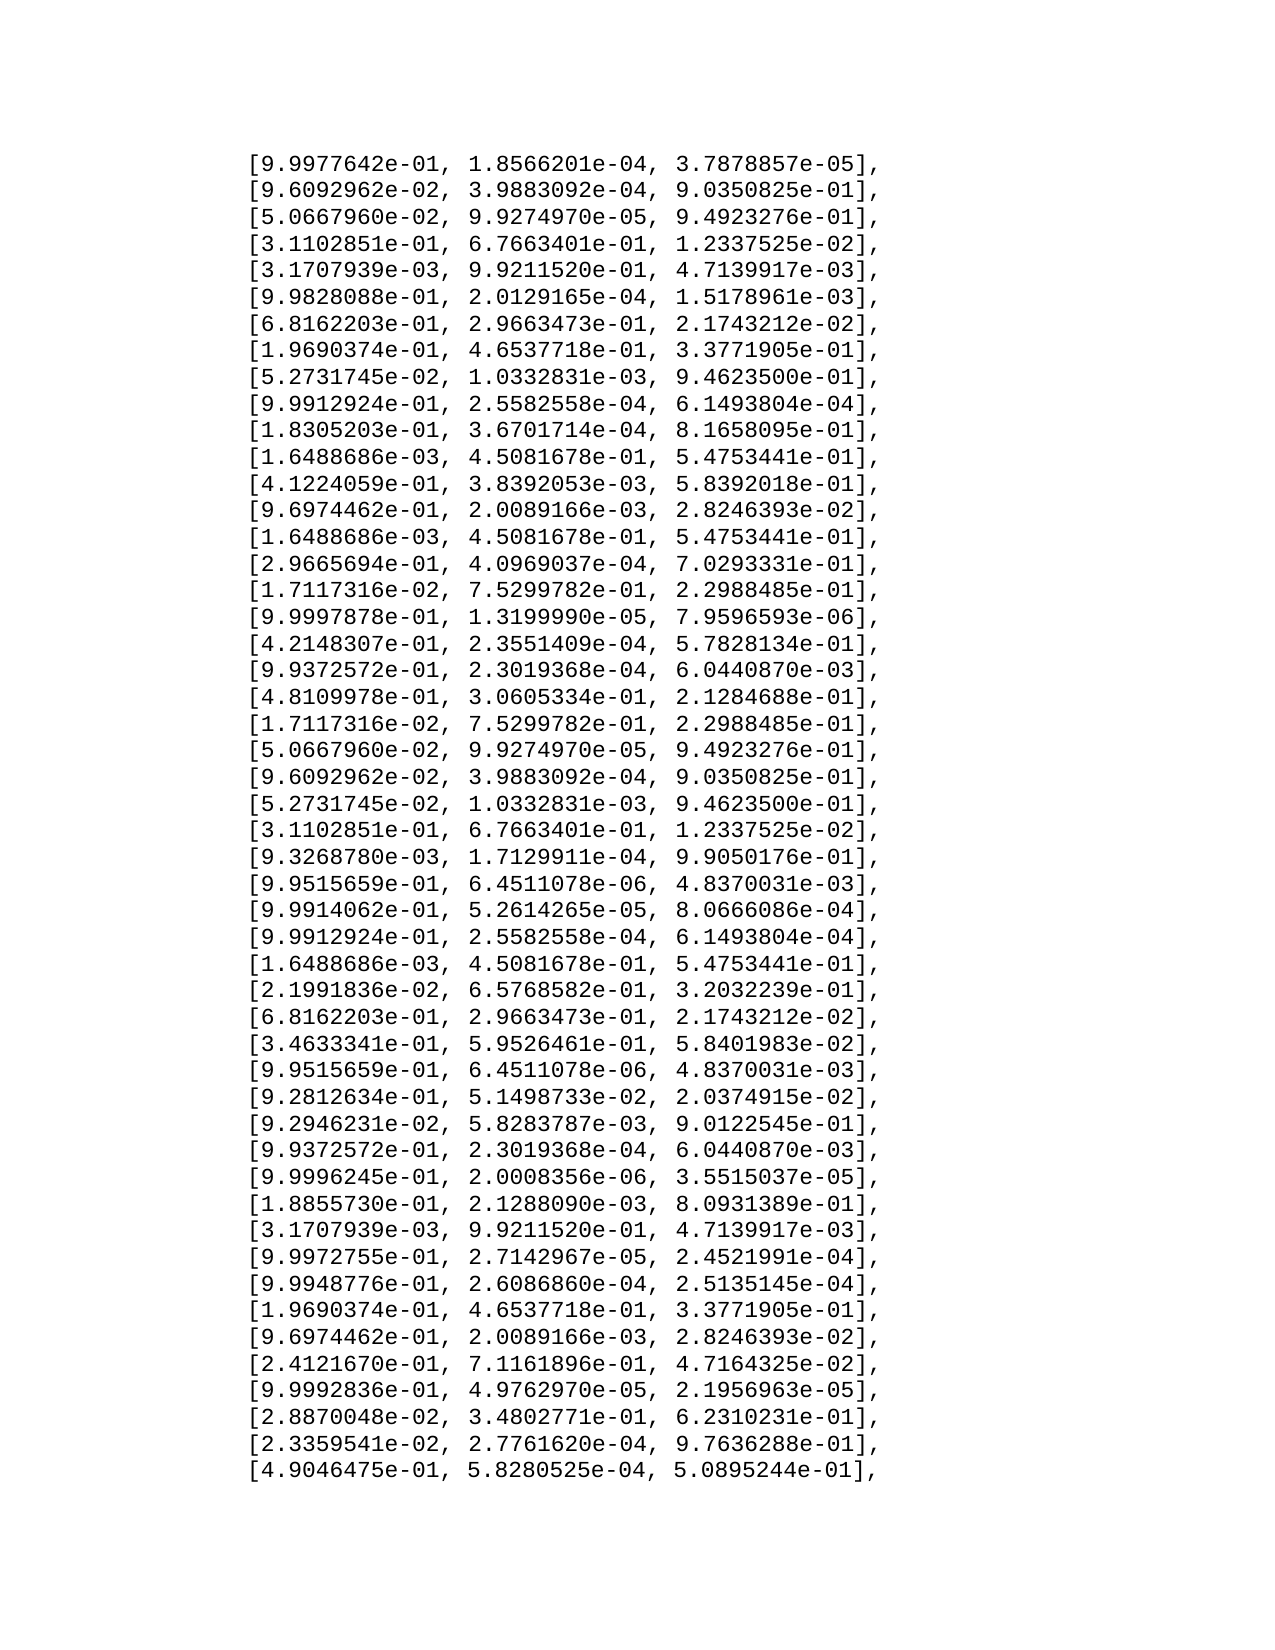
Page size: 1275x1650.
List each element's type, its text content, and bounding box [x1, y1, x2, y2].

text [9.9977642e-01, 1.8566201e-04, 3.7878857e-05], [9.6092962e-02, 3.9883092e-04, 9.0350825e-01], [5.0667960e-02, 9.9274970e-05, 9.4923276e-01], [3.1102851e-01, 6.7663401e-01, 1.2337525e-02], [3.1707939e-03, 9.9211520e-01, 4.7139917e-03], [9.9828088e-01, 2.0129165e-04, 1.5178961e-03], [6.8162203e-01, 2.9663473e-01, 2.1743212e-02], [1.9690374e-01, 4.6537718e-01, 3.3771905e-01], [5.2731745e-02, 1.0332831e-03, 9.4623500e-01], [9.9912924e-01, 2.5582558e-04, 6.1493804e-04], [1.8305203e-01, 3.6701714e-04, 8.1658095e-01], [1.6488686e-03, 4.5081678e-01, 5.4753441e-01], [4.1224059e-01, 3.8392053e-03, 5.8392018e-01], [9.6974462e-01, 2.0089166e-03, 2.8246393e-02], [1.6488686e-03, 4.5081678e-01, 5.4753441e-01], [2.9665694e-01, 4.0969037e-04, 7.0293331e-01], [1.7117316e-02, 7.5299782e-01, 2.2988485e-01], [9.9997878e-01, 1.3199990e-05, 7.9596593e-06], [4.2148307e-01, 2.3551409e-04, 5.7828134e-01], [9.9372572e-01, 2.3019368e-04, 6.0440870e-03], [4.8109978e-01, 3.0605334e-01, 2.1284688e-01], [1.7117316e-02, 7.5299782e-01, 2.2988485e-01], [5.0667960e-02, 9.9274970e-05, 9.4923276e-01], [9.6092962e-02, 3.9883092e-04, 9.0350825e-01], [5.2731745e-02, 1.0332831e-03, 9.4623500e-01], [3.1102851e-01, 6.7663401e-01, 1.2337525e-02], [9.3268780e-03, 1.7129911e-04, 9.9050176e-01], [9.9515659e-01, 6.4511078e-06, 4.8370031e-03], [9.9914062e-01, 5.2614265e-05, 8.0666086e-04], [9.9912924e-01, 2.5582558e-04, 6.1493804e-04], [1.6488686e-03, 4.5081678e-01, 5.4753441e-01], [2.1991836e-02, 6.5768582e-01, 3.2032239e-01], [6.8162203e-01, 2.9663473e-01, 2.1743212e-02], [3.4633341e-01, 5.9526461e-01, 5.8401983e-02], [9.9515659e-01, 6.4511078e-06, 4.8370031e-03], [9.2812634e-01, 5.1498733e-02, 2.0374915e-02], [9.2946231e-02, 5.8283787e-03, 9.0122545e-01], [9.9372572e-01, 2.3019368e-04, 6.0440870e-03], [9.9996245e-01, 2.0008356e-06, 3.5515037e-05], [1.8855730e-01, 2.1288090e-03, 8.0931389e-01], [3.1707939e-03, 9.9211520e-01, 4.7139917e-03], [9.9972755e-01, 2.7142967e-05, 2.4521991e-04], [9.9948776e-01, 2.6086860e-04, 2.5135145e-04], [1.9690374e-01, 4.6537718e-01, 3.3771905e-01], [9.6974462e-01, 2.0089166e-03, 2.8246393e-02], [2.4121670e-01, 7.1161896e-01, 4.7164325e-02], [9.9992836e-01, 4.9762970e-05, 2.1956963e-05], [2.8870048e-02, 3.4802771e-01, 6.2310231e-01], [2.3359541e-02, 2.7761620e-04, 9.7636288e-01], [4.9046475e-01, 5.8280525e-04, 5.0895244e-01], [247, 152, 882, 1485]
